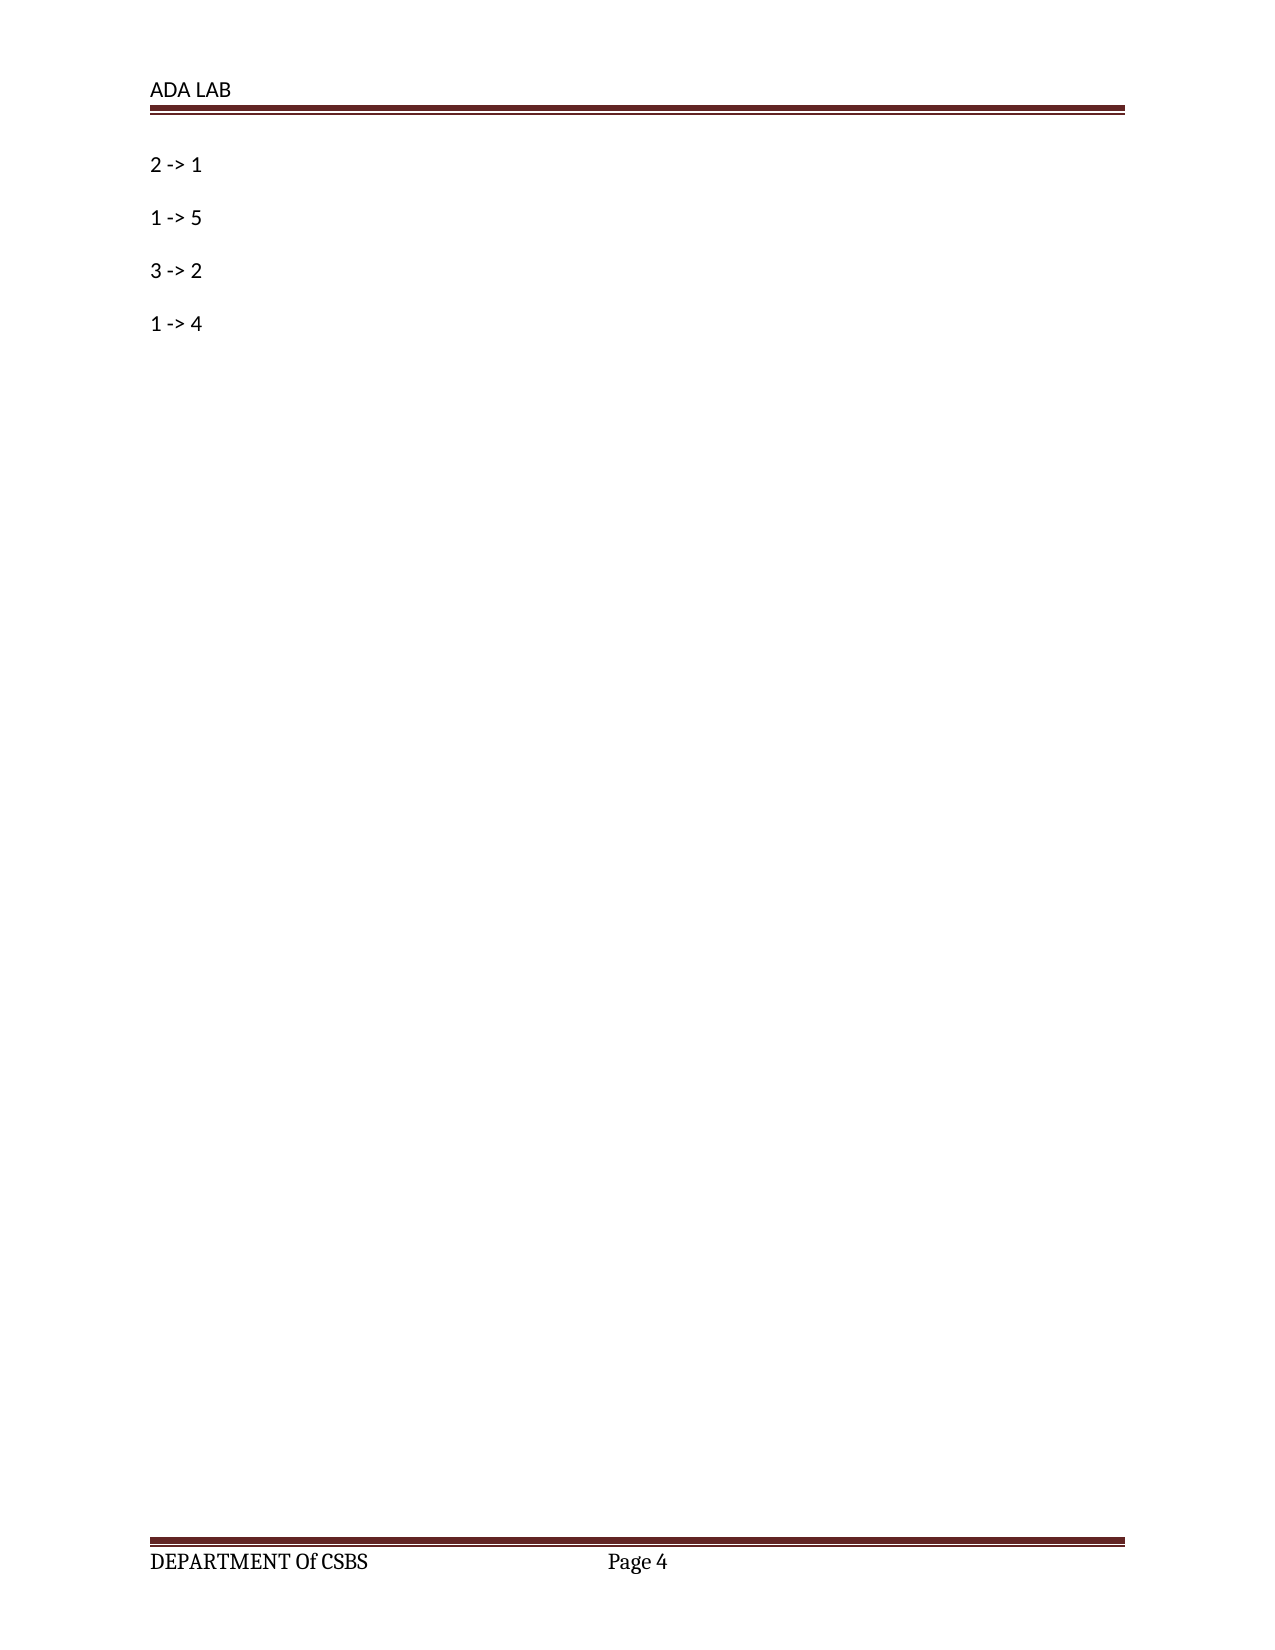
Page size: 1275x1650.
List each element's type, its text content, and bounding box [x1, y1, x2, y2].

text 3 -> 2 [150, 256, 1125, 284]
text 1 -> 5 [150, 203, 1125, 231]
text 2 -> 1 [150, 150, 1125, 178]
text 1 -> 4 [150, 309, 1125, 337]
